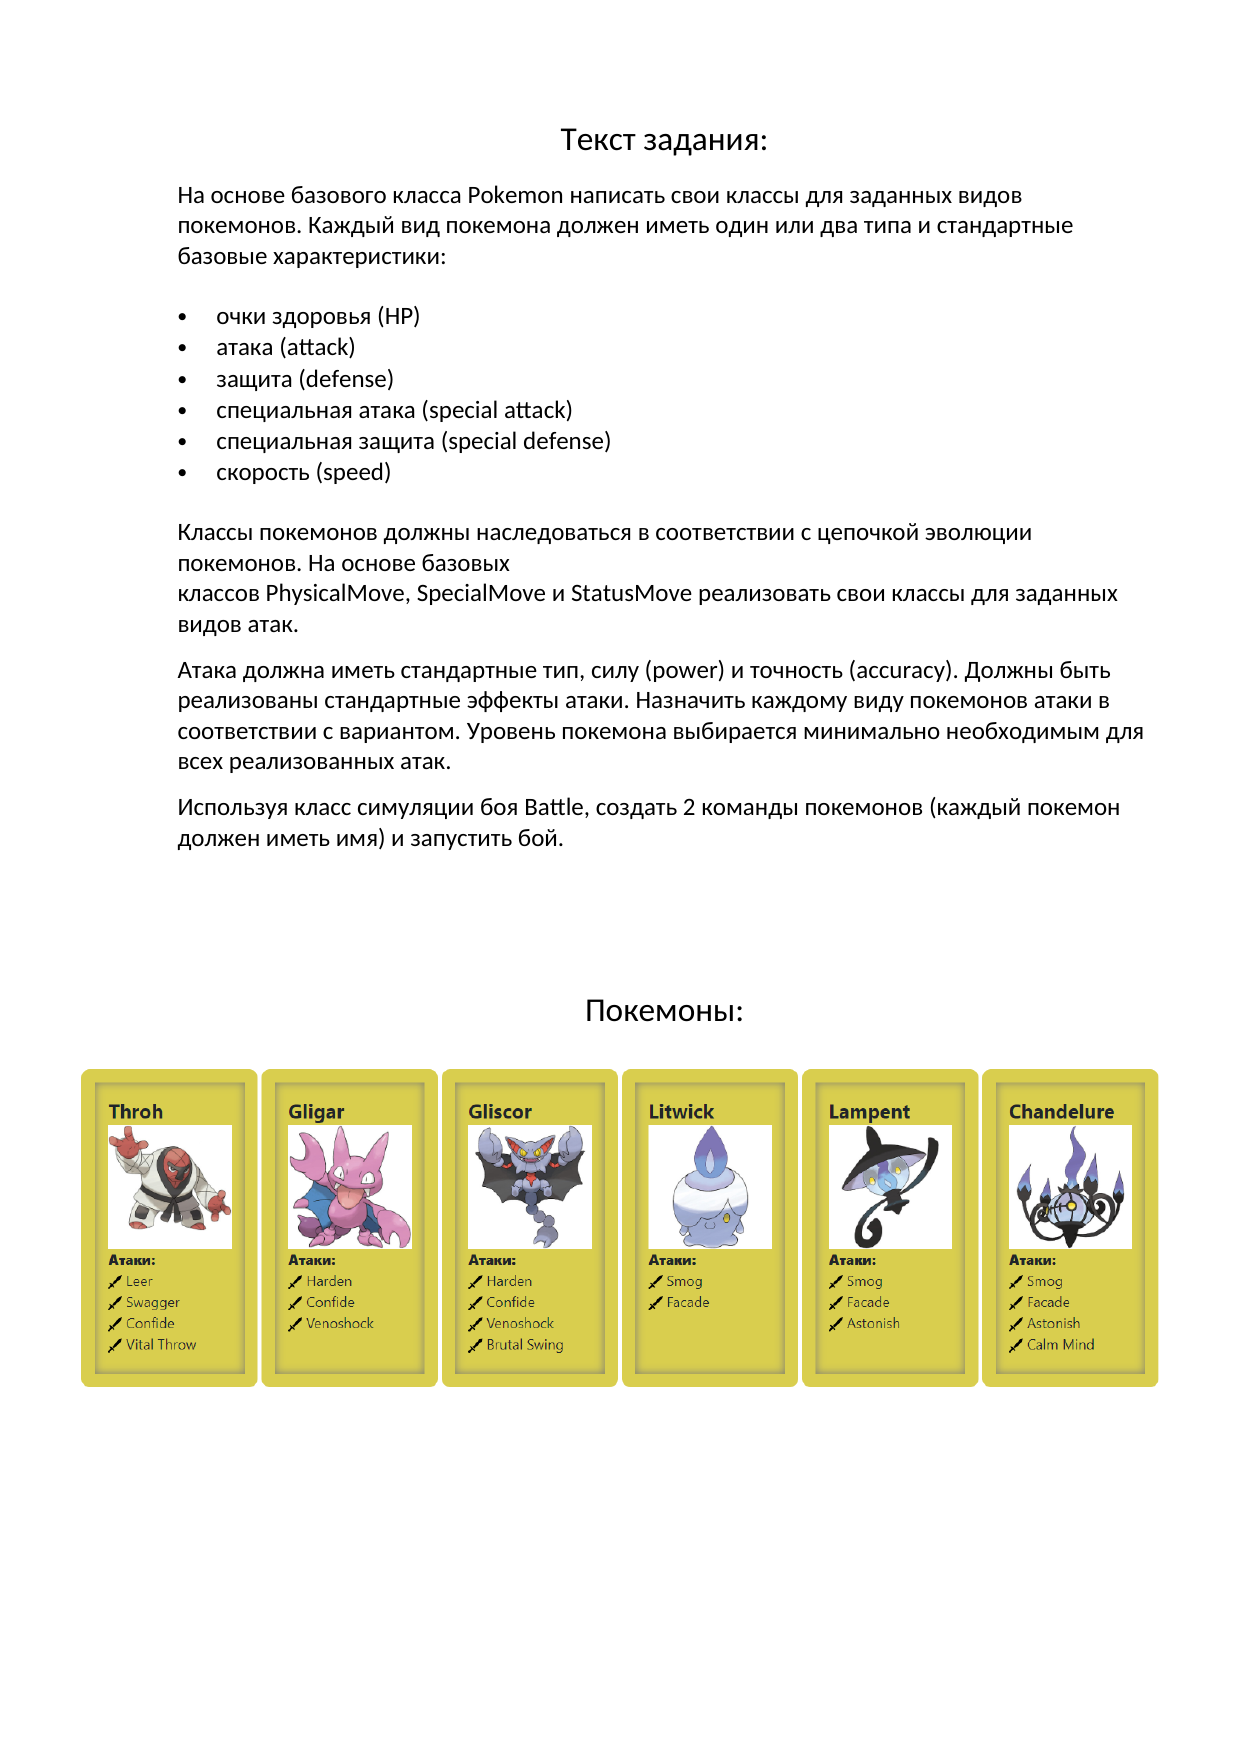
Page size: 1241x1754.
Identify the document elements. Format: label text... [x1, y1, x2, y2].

list защита (defense) [179, 362, 1152, 393]
list специальная защита (special defense) [179, 424, 1152, 456]
list специальная атака (special attack) [179, 393, 1152, 424]
text Используя класс симуляции боя Battle, создать 2 команды покемонов (каждый покемон должен иметь имя) и запустить бой. [177, 792, 1152, 853]
text Текст задания: [177, 118, 1152, 159]
list очки здоровья (HP) [179, 299, 1152, 331]
text Покемоны: [177, 989, 1152, 1030]
picture [77, 1064, 1159, 1387]
list атака (attack) [179, 331, 1152, 362]
text На основе базового класса Pokemon написать свои классы для заданных видов покемонов. Каждый вид покемона должен иметь один или два типа и стандартные базовые характеристики: [177, 179, 1152, 270]
text Классы покемонов должны наследоваться в соответствии с цепочкой эволюции покемонов. На основе базовых классов PhysicalMove, SpecialMove и StatusMove реализовать свои классы для заданных видов атак. [177, 516, 1152, 638]
text Атака должна иметь стандартные тип, силу (power) и точность (accuracy). Должны быть реализованы стандартные эффекты атаки. Назначить каждому виду покемонов атаки в соответствии с вариантом. Уровень покемона выбирается минимально необходимым для всех реализованных атак. [177, 654, 1152, 776]
list скорость (speed) [179, 456, 1152, 487]
